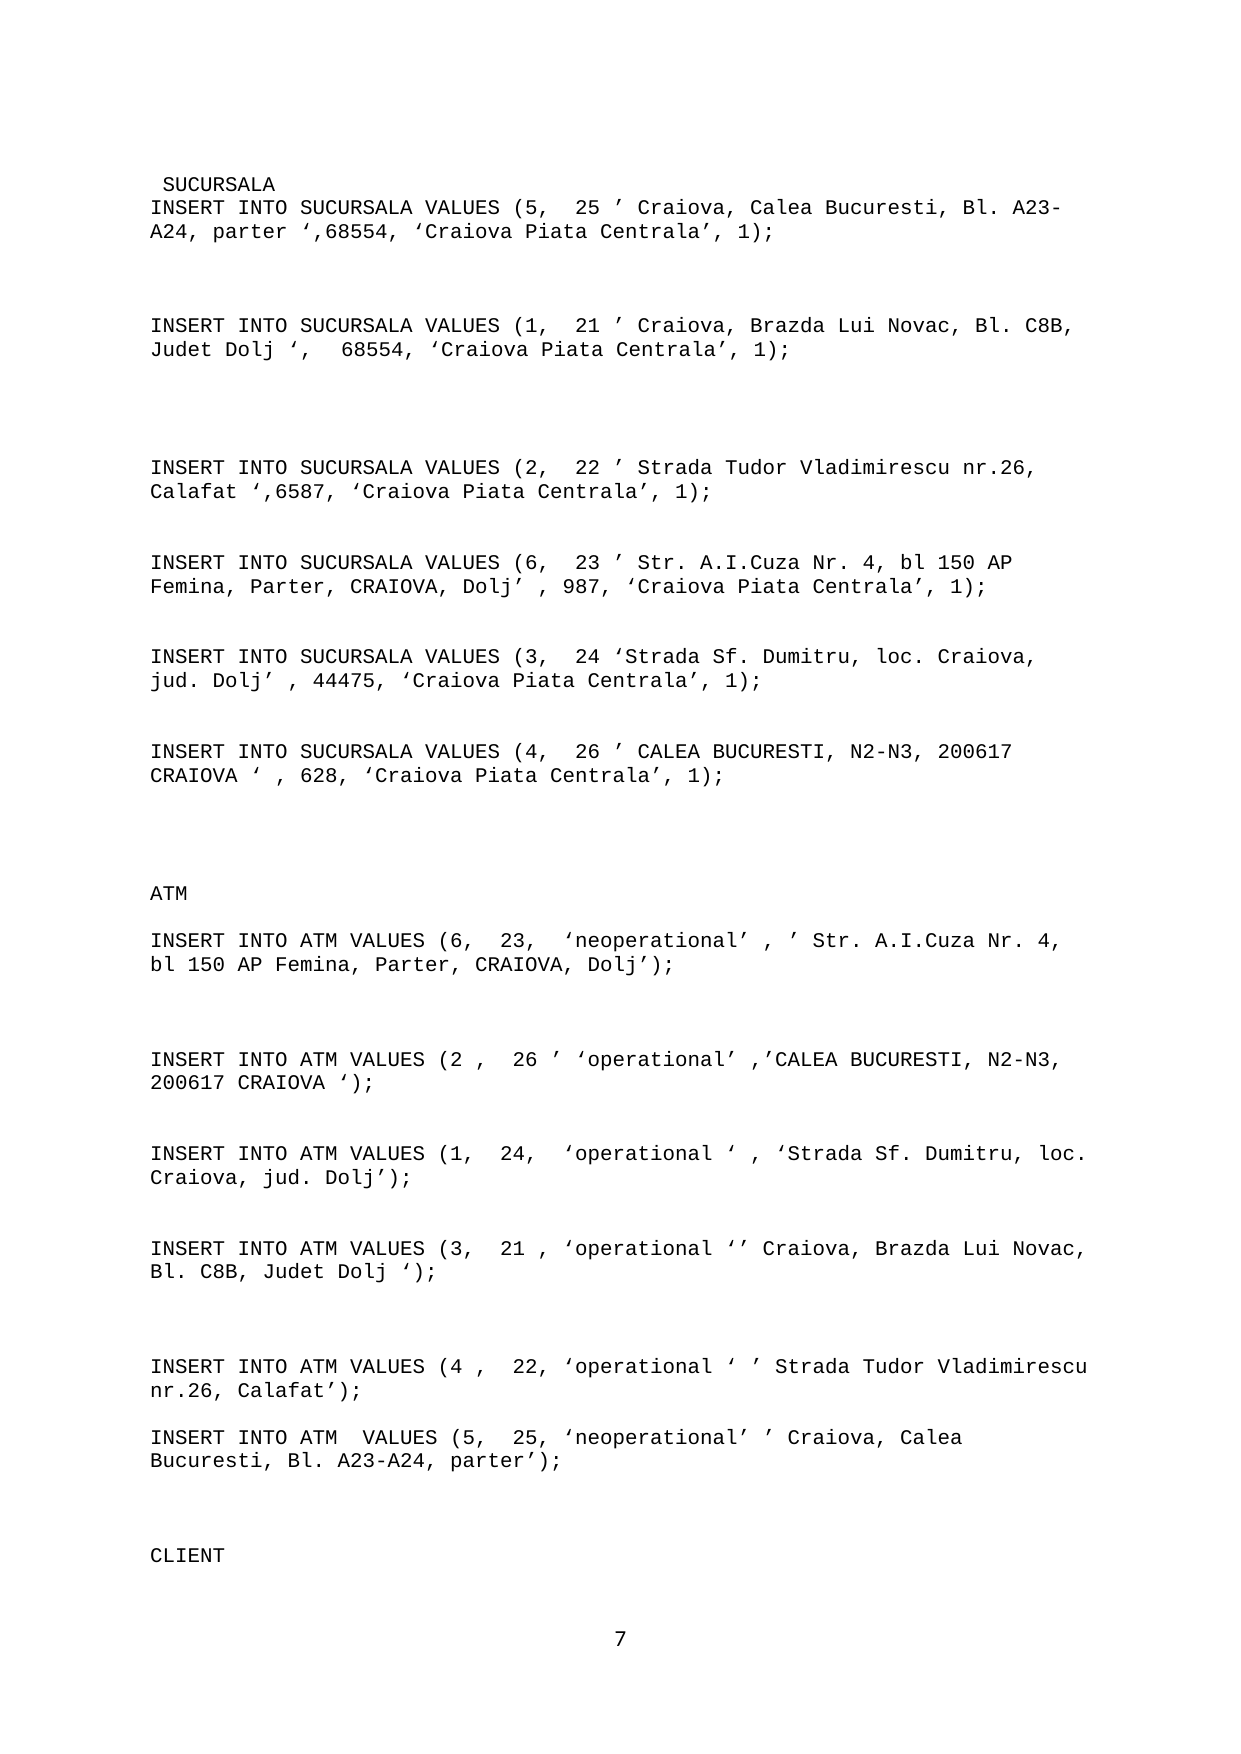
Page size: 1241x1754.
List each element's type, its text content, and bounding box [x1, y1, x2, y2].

text INSERT INTO ATM VALUES (5, 25, ‘neoperational’ ’ Craiova, Calea Bucuresti, Bl. A23-A24, parter’); [150, 1427, 1090, 1474]
text SUCURSALA [150, 174, 1090, 197]
text ATM [150, 883, 1090, 907]
text INSERT INTO SUCURSALA VALUES (3, 24 ‘Strada Sf. Dumitru, loc. Craiova, jud. Dolj’ , 44475, ‘Craiova Piata Centrala’, 1); [150, 647, 1090, 694]
text INSERT INTO SUCURSALA VALUES (6, 23 ’ Str. A.I.Cuza Nr. 4, bl 150 AP Femina, Parter, CRAIOVA, Dolj’ , 987, ‘Craiova Piata Centrala’, 1); [150, 552, 1090, 599]
text INSERT INTO SUCURSALA VALUES (5, 25 ’ Craiova, Calea Bucuresti, Bl. A23-A24, parter ‘,68554, ‘Craiova Piata Centrala’, 1); [150, 197, 1090, 244]
text INSERT INTO ATM VALUES (3, 21 , ‘operational ‘’ Craiova, Brazda Lui Novac, Bl. C8B, Judet Dolj ‘); [150, 1238, 1090, 1285]
text INSERT INTO SUCURSALA VALUES (4, 26 ’ CALEA BUCURESTI, N2-N3, 200617 CRAIOVA ‘ , 628, ‘Craiova Piata Centrala’, 1); [150, 741, 1090, 788]
text INSERT INTO ATM VALUES (4 , 22, ‘operational ‘ ’ Strada Tudor Vladimirescu nr.26, Calafat’); [150, 1356, 1090, 1403]
text CLIENT [150, 1545, 1090, 1569]
text INSERT INTO ATM VALUES (6, 23, ‘neoperational’ , ’ Str. A.I.Cuza Nr. 4, bl 150 AP Femina, Parter, CRAIOVA, Dolj’); [150, 930, 1090, 978]
text INSERT INTO SUCURSALA VALUES (1, 21 ’ Craiova, Brazda Lui Novac, Bl. C8B, Judet Dolj ‘, 68554, ‘Craiova Piata Centrala’, 1); [150, 316, 1090, 363]
text INSERT INTO ATM VALUES (1, 24, ‘operational ‘ , ‘Strada Sf. Dumitru, loc. Craiova, jud. Dolj’); [150, 1143, 1090, 1190]
text INSERT INTO SUCURSALA VALUES (2, 22 ’ Strada Tudor Vladimirescu nr.26, Calafat ‘,6587, ‘Craiova Piata Centrala’, 1); [150, 457, 1090, 505]
text INSERT INTO ATM VALUES (2 , 26 ’ ‘operational’ ,’CALEA BUCURESTI, N2-N3, 200617 CRAIOVA ‘); [150, 1048, 1090, 1096]
